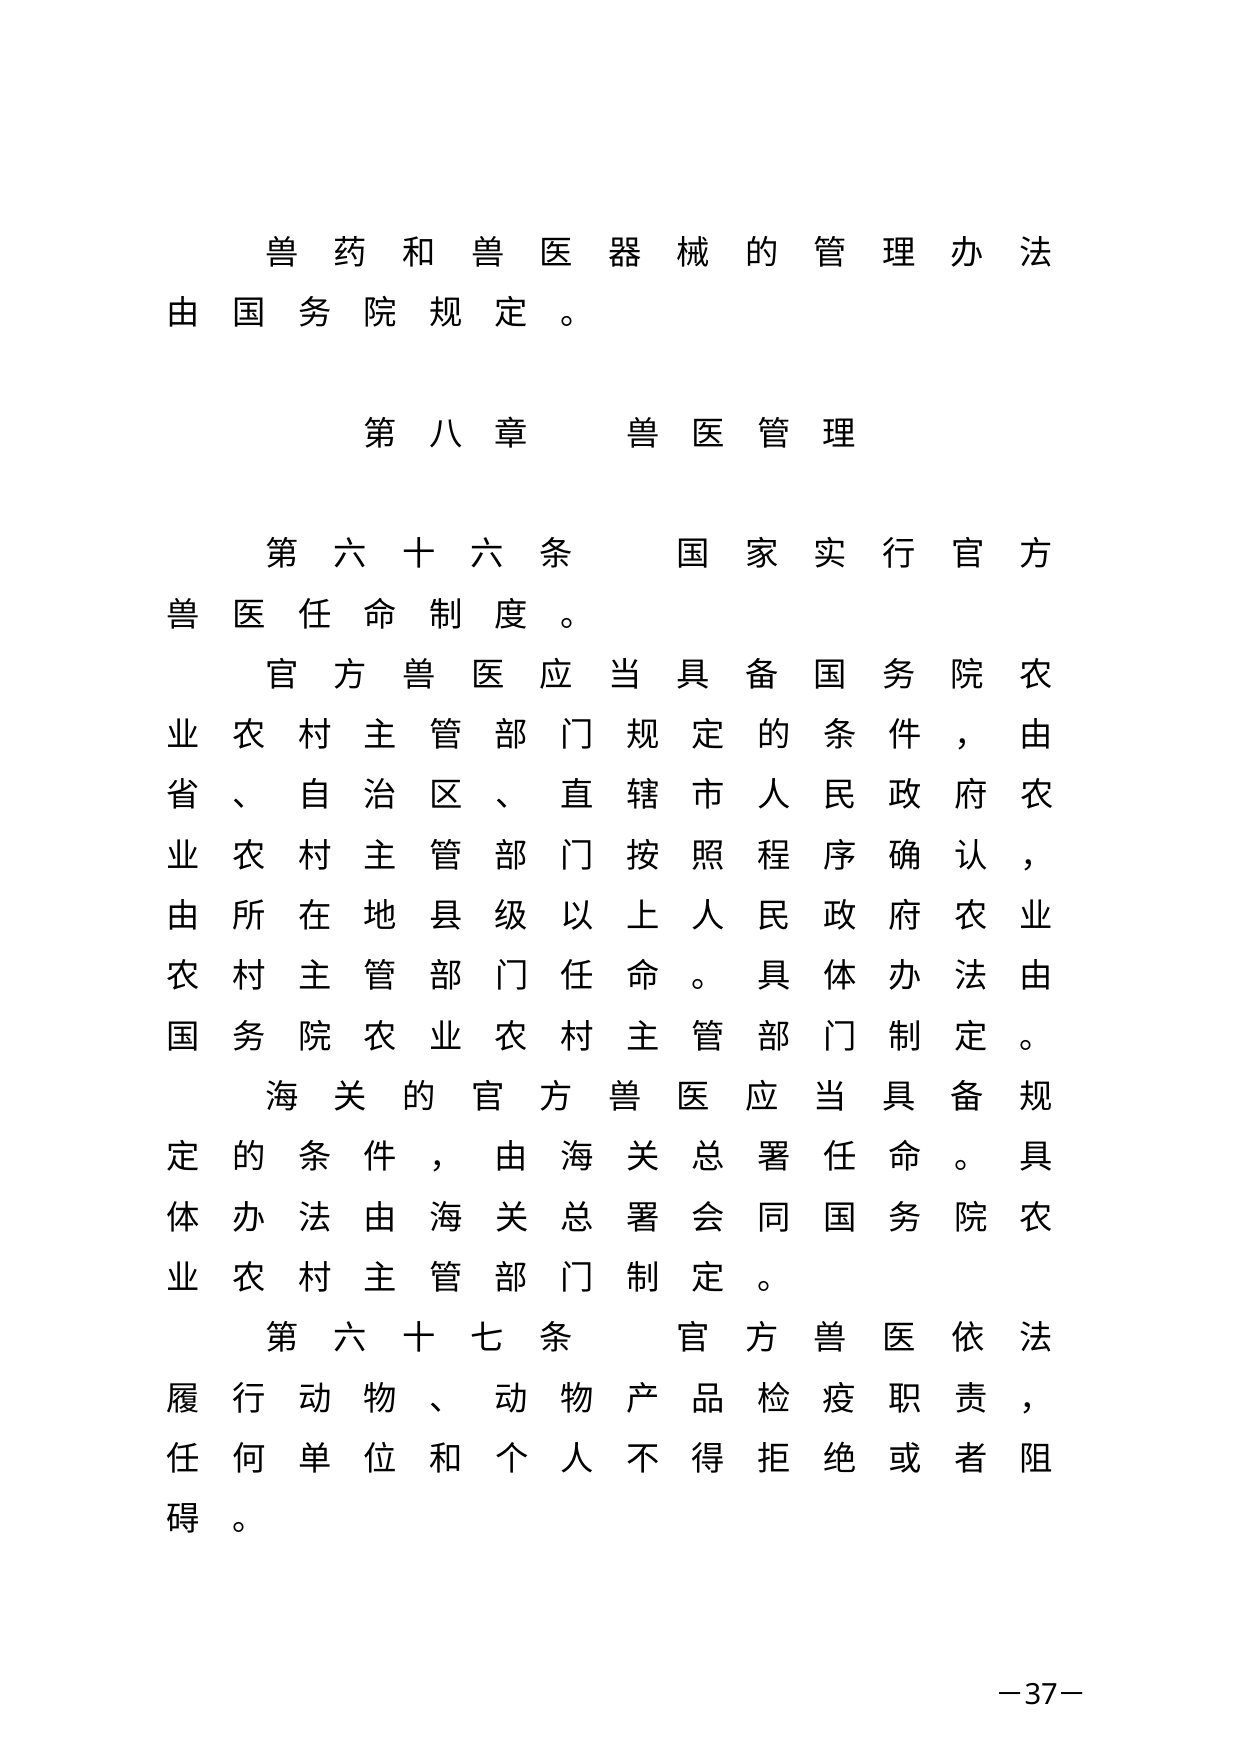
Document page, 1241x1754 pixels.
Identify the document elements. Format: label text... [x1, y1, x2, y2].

text 官方兽医应当具备国务院农业农村主管部门规定的条件，由省、自治区、直辖市人民政府农业农村主管部门按照程序确认，由所在地县级以上人民政府农业农村主管部门任命。具体办法由国务院农业农村主管部门制定。 [167, 642, 1085, 1064]
text 兽药和兽医器械的管理办法由国务院规定。 [167, 219, 1085, 340]
text 第六十七条 官方兽医依法履行动物、动物产品检疫职责，任何单位和个人不得拒绝或者阻碍。 [167, 1305, 1085, 1546]
text 第八章 兽医管理 [167, 400, 1085, 461]
text 第六十六条 国家实行官方兽医任命制度。 [167, 521, 1085, 642]
text 海关的官方兽医应当具备规定的条件，由海关总署任命。具体办法由海关总署会同国务院农业农村主管部门制定。 [167, 1064, 1085, 1305]
